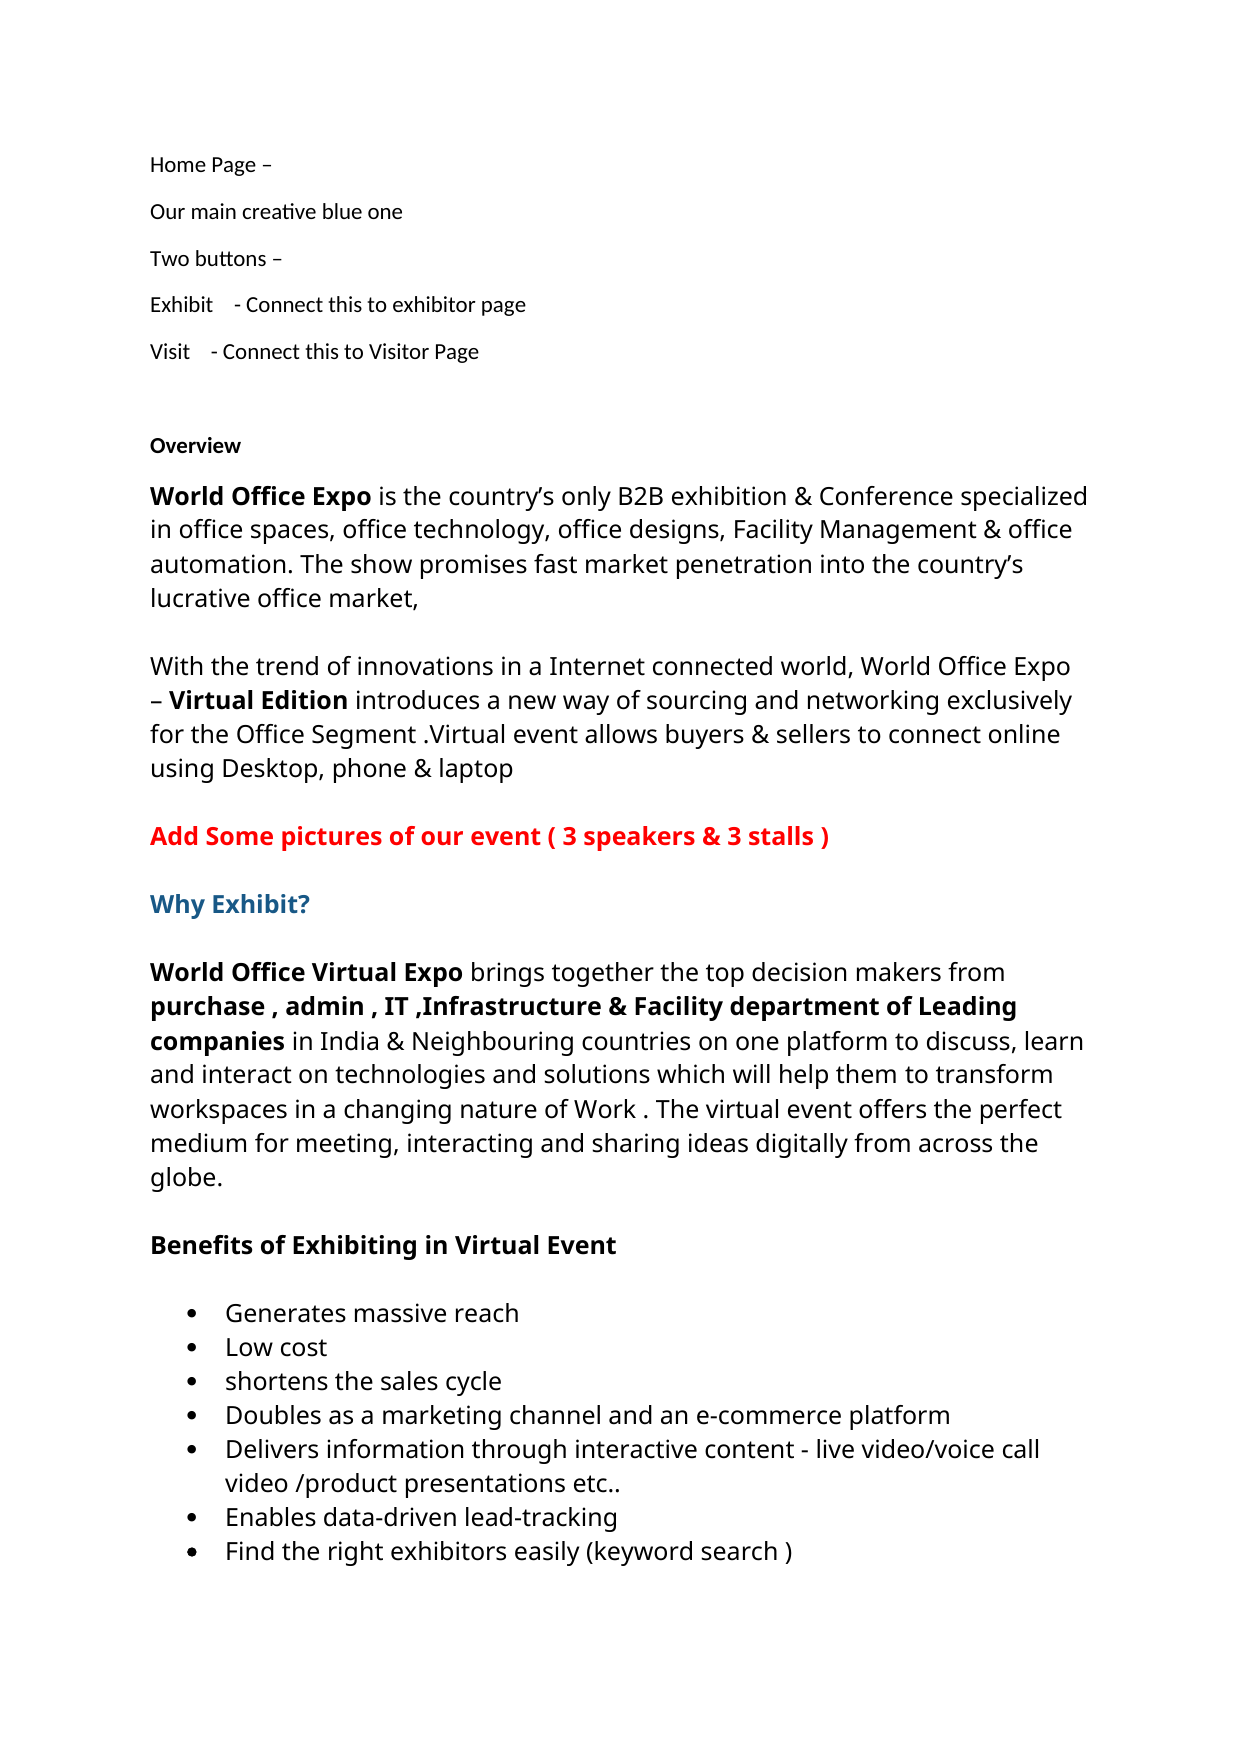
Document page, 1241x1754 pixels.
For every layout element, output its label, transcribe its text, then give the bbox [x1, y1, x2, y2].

list Low cost [187, 1330, 1090, 1364]
text Home Page – [150, 150, 1090, 178]
text Exhibit - Connect this to exhibitor page [150, 291, 1090, 319]
text With the trend of innovations in a Internet connected world, World Office Expo – Virtual Edition introduces a new way of sourcing and networking exclusively for the Office Segment .Virtual event allows buyers & sellers to connect online using Desktop, phone & laptop [150, 648, 1090, 785]
text Visit - Connect this to Visitor Page [150, 337, 1090, 366]
list Generates massive reach [187, 1296, 1090, 1330]
list shortens the sales cycle [187, 1364, 1090, 1398]
list Delivers information through interactive content - live video/voice call video /product presentations etc.. [187, 1432, 1090, 1500]
text Two buttons – [150, 244, 1090, 272]
list Doubles as a marketing channel and an e-commerce platform [187, 1398, 1090, 1432]
list Enables data-driven lead-tracking [187, 1500, 1090, 1534]
text Our main creative blue one [150, 197, 1090, 225]
text Add Some pictures of our event ( 3 speakers & 3 stalls ) [150, 819, 1090, 853]
text Why Exhibit? [150, 887, 1090, 921]
text World Office Virtual Expo brings together the top decision makers from purchase , admin , IT ,Infrastructure & Facility department of Leading companies in India & Neighbouring countries on one platform to discuss, learn and interact on technologies and solutions which will help them to transform workspaces in a changing nature of Work . The virtual event offers the perfect medium for meeting, interacting and sharing ideas digitally from across the globe. [150, 955, 1090, 1193]
text Benefits of Exhibiting in Virtual Event [150, 1227, 1090, 1262]
list Find the right exhibitors easily (keyword search ) [187, 1534, 1090, 1568]
text Overview [150, 431, 1090, 459]
text World Office Expo is the country’s only B2B exhibition & Conference specialized in office spaces, office technology, office designs, Facility Management & office automation. The show promises fast market penetration into the country’s lucrative office market, [150, 478, 1090, 614]
